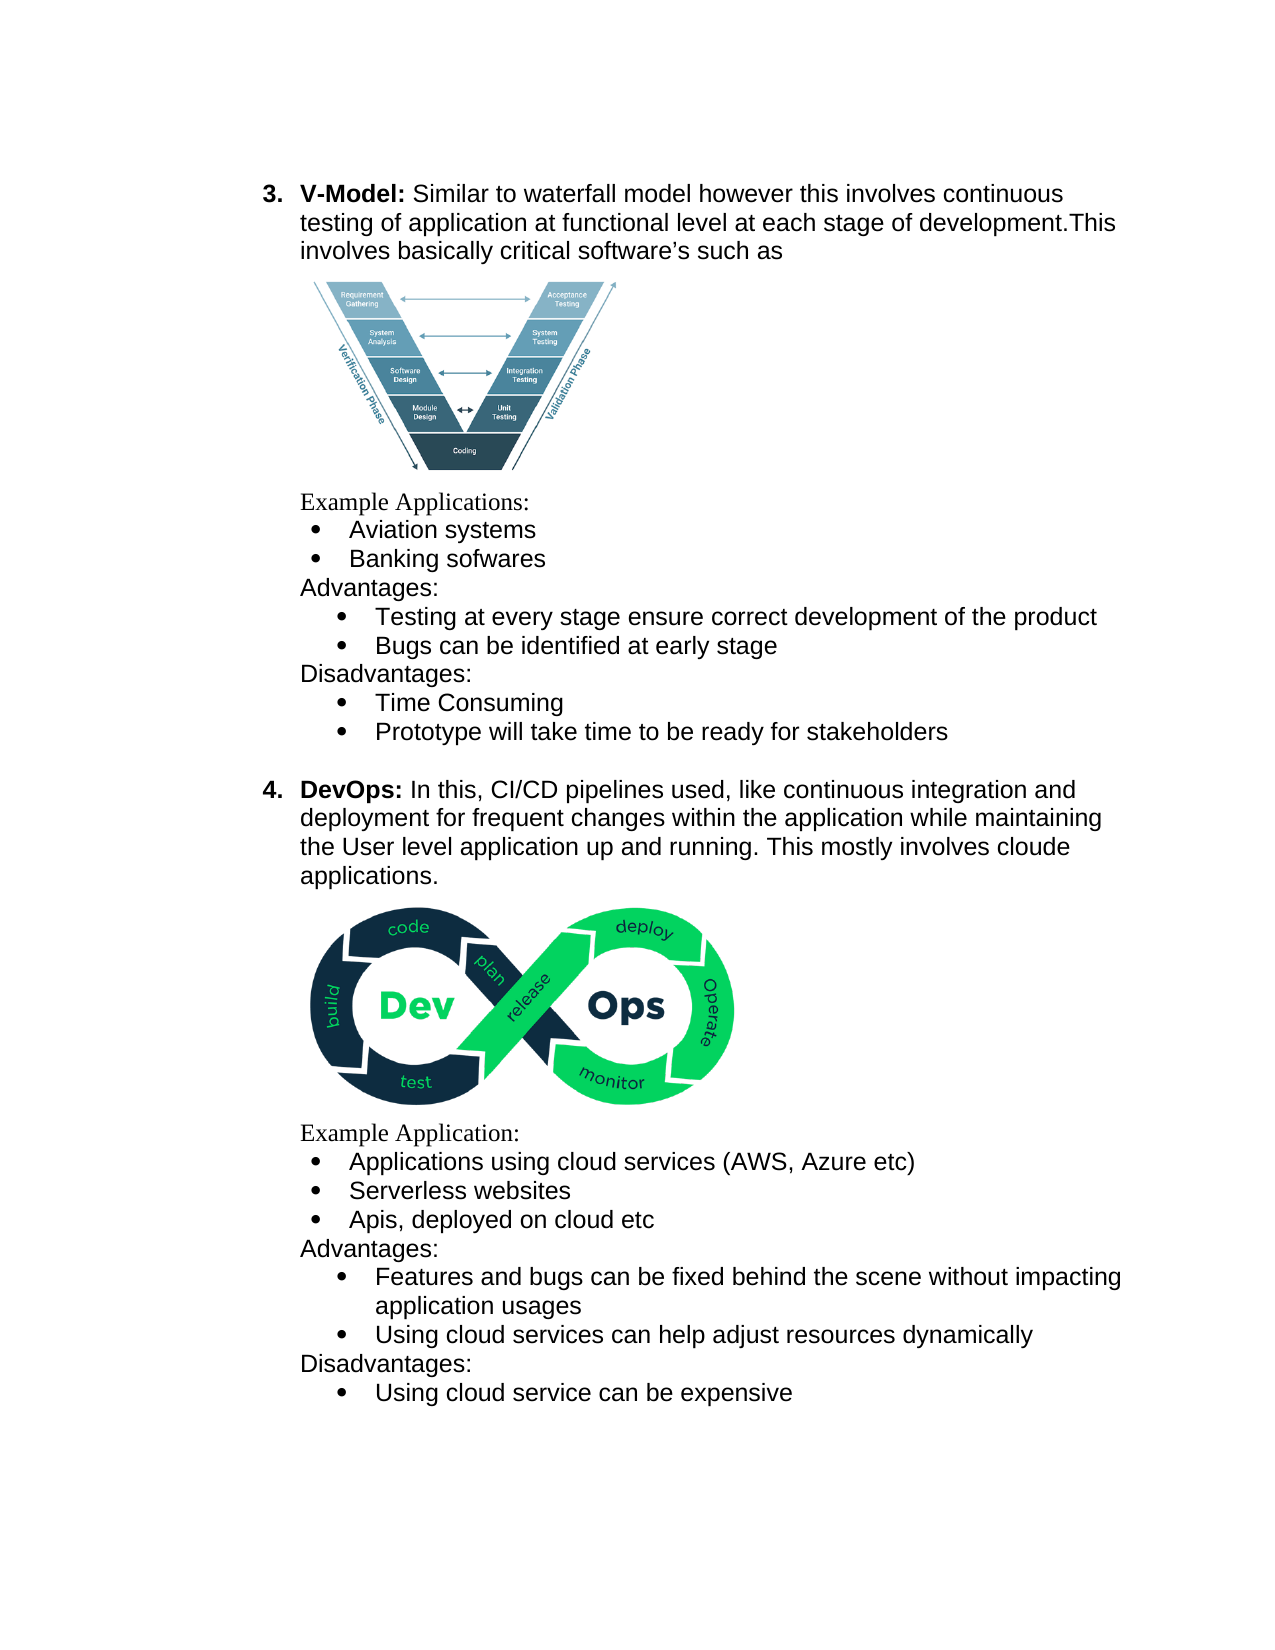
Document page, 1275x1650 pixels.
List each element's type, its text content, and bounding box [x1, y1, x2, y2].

picture [300, 889, 745, 1119]
list Serverless websites [311, 1176, 1125, 1205]
list Apis, deployed on cloud etc [311, 1205, 1125, 1234]
list Testing at every stage ensure correct development of the product [337, 602, 1125, 631]
list Aviation systems [311, 515, 1125, 544]
text Advantages: [150, 573, 1125, 602]
list V-Model: Similar to waterfall model however this involves continuous testing of application at functional level at each stage of development.This involves basically critical software’s such as [262, 179, 1125, 265]
text Disadvantages: [300, 659, 1125, 688]
text Example Applications: [300, 487, 1125, 515]
list Banking sofwares [311, 544, 1125, 573]
list Applications using cloud services (AWS, Azure etc) [311, 1147, 1125, 1176]
list Time Consuming [337, 688, 1125, 717]
text Disadvantages: [300, 1349, 1125, 1378]
list Bugs can be identified at early stage [337, 631, 1125, 659]
list Using cloud services can help adjust resources dynamically [337, 1320, 1125, 1349]
text Example Application: [300, 1118, 1125, 1147]
list Using cloud service can be expensive [337, 1378, 1125, 1406]
list DevOps: In this, CI/CD pipelines used, like continuous integration and deployment for frequent changes within the application while maintaining the User level application up and running. This mostly involves cloude applications. [262, 775, 1125, 890]
list Features and bugs can be fixed behind the scene without impacting application usages [337, 1262, 1125, 1320]
picture [300, 265, 629, 487]
text Advantages: [300, 1234, 1125, 1262]
list Prototype will take time to be ready for stakeholders [337, 717, 1125, 746]
